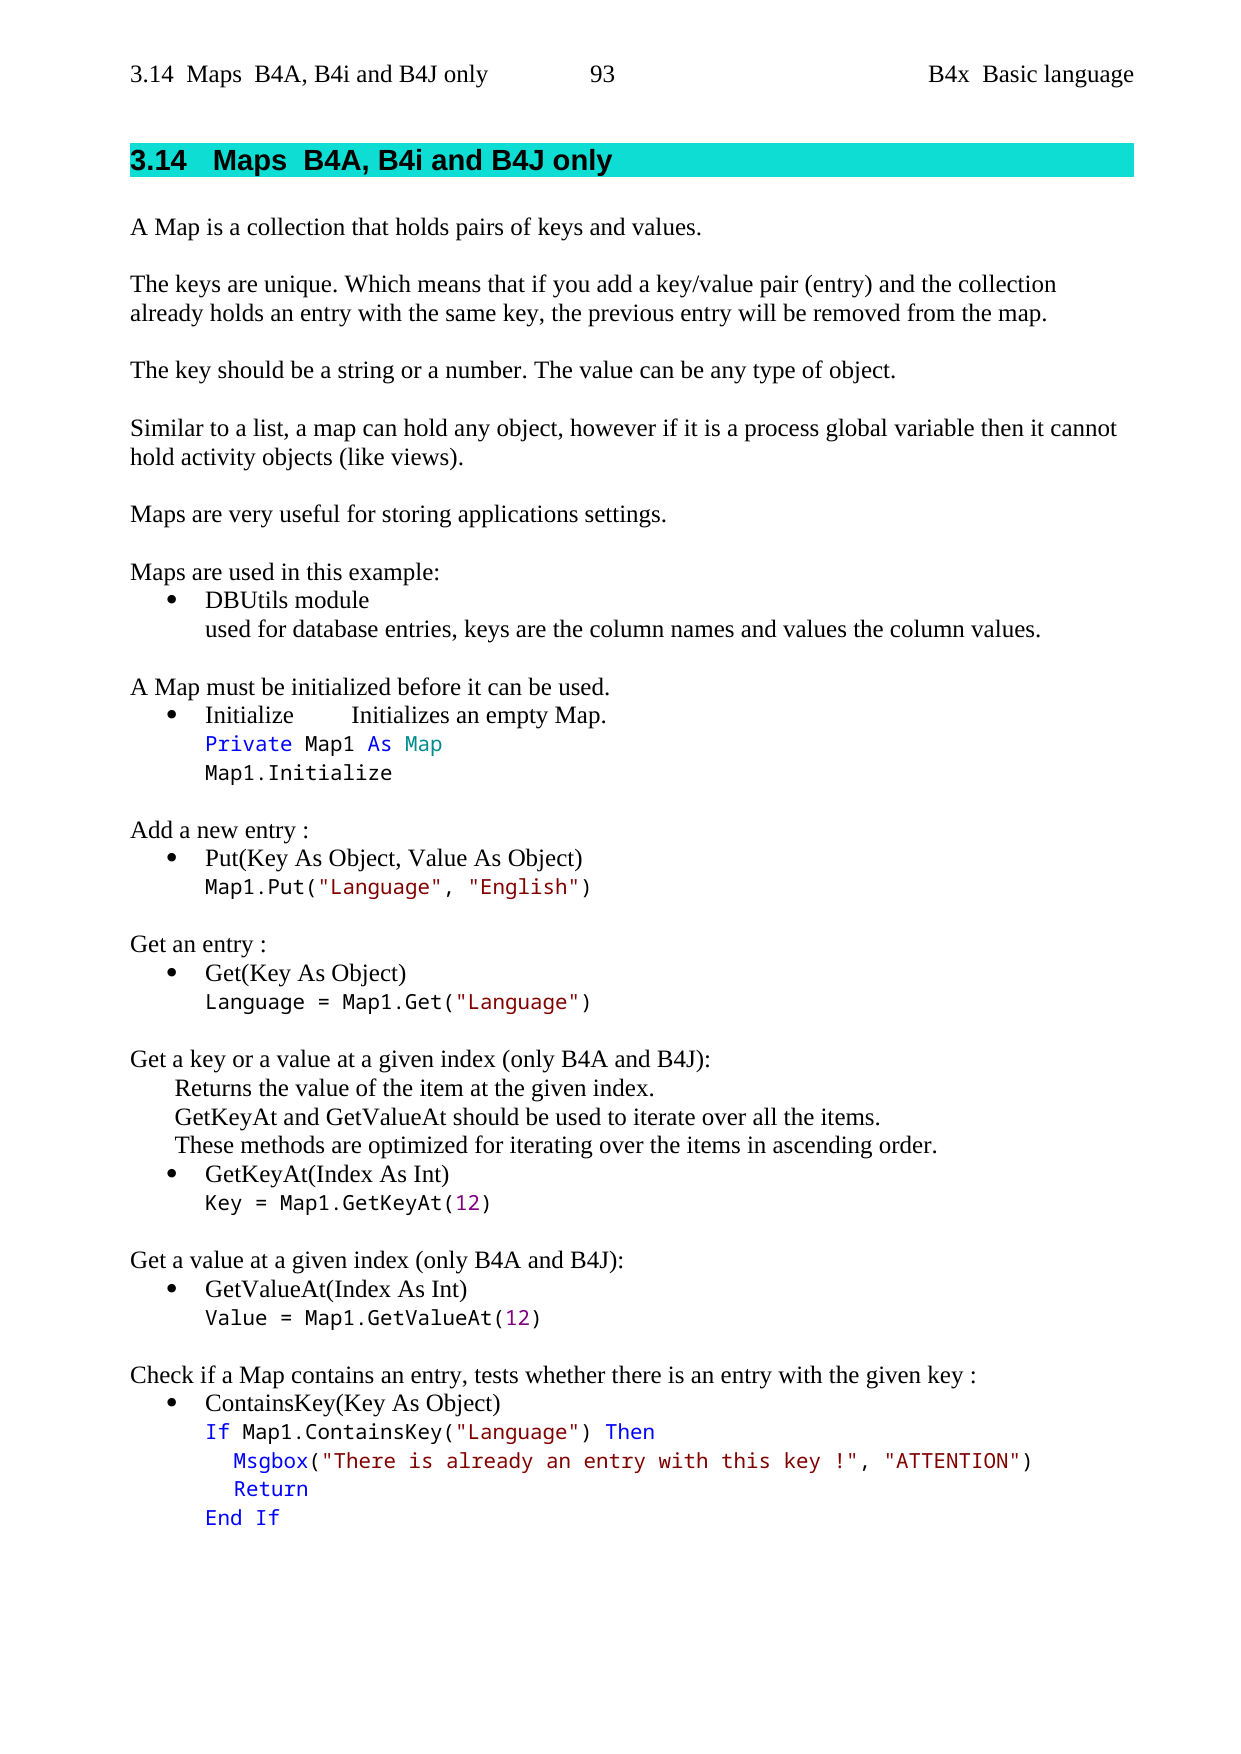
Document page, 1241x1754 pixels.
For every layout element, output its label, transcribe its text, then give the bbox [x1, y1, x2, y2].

subtitle Maps B4A, B4i and B4J only [130, 143, 1134, 177]
text Check if a Map contains an entry, tests whether there is an entry with the given key : [130, 1360, 1134, 1388]
text The keys are unique. Which means that if you add a key/value pair (entry) and the collection already holds an entry with the same key, the previous entry will be removed from the map. [130, 269, 1134, 327]
text Maps are very useful for storing applications settings. [130, 499, 1134, 528]
text GetKeyAt and GetValueAt should be used to iterate over all the items. [130, 1102, 1134, 1130]
list GetKeyAt(Index As Int) Key = Map1.GetKeyAt(12) [167, 1159, 1134, 1216]
text Get an entry : [130, 929, 1134, 958]
text A Map is a collection that holds pairs of keys and values. [130, 212, 1134, 240]
text Get a key or a value at a given index (only B4A and B4J): [130, 1044, 1134, 1073]
text A Map must be initialized before it can be used. [130, 672, 1134, 700]
list DBUtils module used for database entries, keys are the column names and values the column values. [167, 585, 1134, 643]
list Initialize Initializes an empty Map. Private Map1 As Map Map1.Initialize [167, 700, 1134, 786]
text Similar to a list, a map can hold any object, however if it is a process global variable then it cannot hold activity objects (like views). [130, 413, 1134, 470]
text The key should be a string or a number. The value can be any type of object. [130, 355, 1134, 384]
text Returns the value of the item at the given index. [130, 1073, 1134, 1102]
list GetValueAt(Index As Int) Value = Map1.GetValueAt(12) [167, 1274, 1134, 1331]
list ContainsKey(Key As Object) If Map1.ContainsKey("Language") Then Msgbox("There is already an entry with this key !", "ATTENTION") Return End If [167, 1388, 1134, 1531]
list Put(Key As Object, Value As Object) Map1.Put("Language", "English") [167, 843, 1134, 901]
text These methods are optimized for iterating over the items in ascending order. [130, 1130, 1134, 1159]
text Maps are used in this example: [130, 557, 1134, 585]
list Get(Key As Object) Language = Map1.Get("Language") [167, 958, 1134, 1015]
text Get a value at a given index (only B4A and B4J): [130, 1245, 1134, 1274]
text Add a new entry : [130, 815, 1134, 843]
